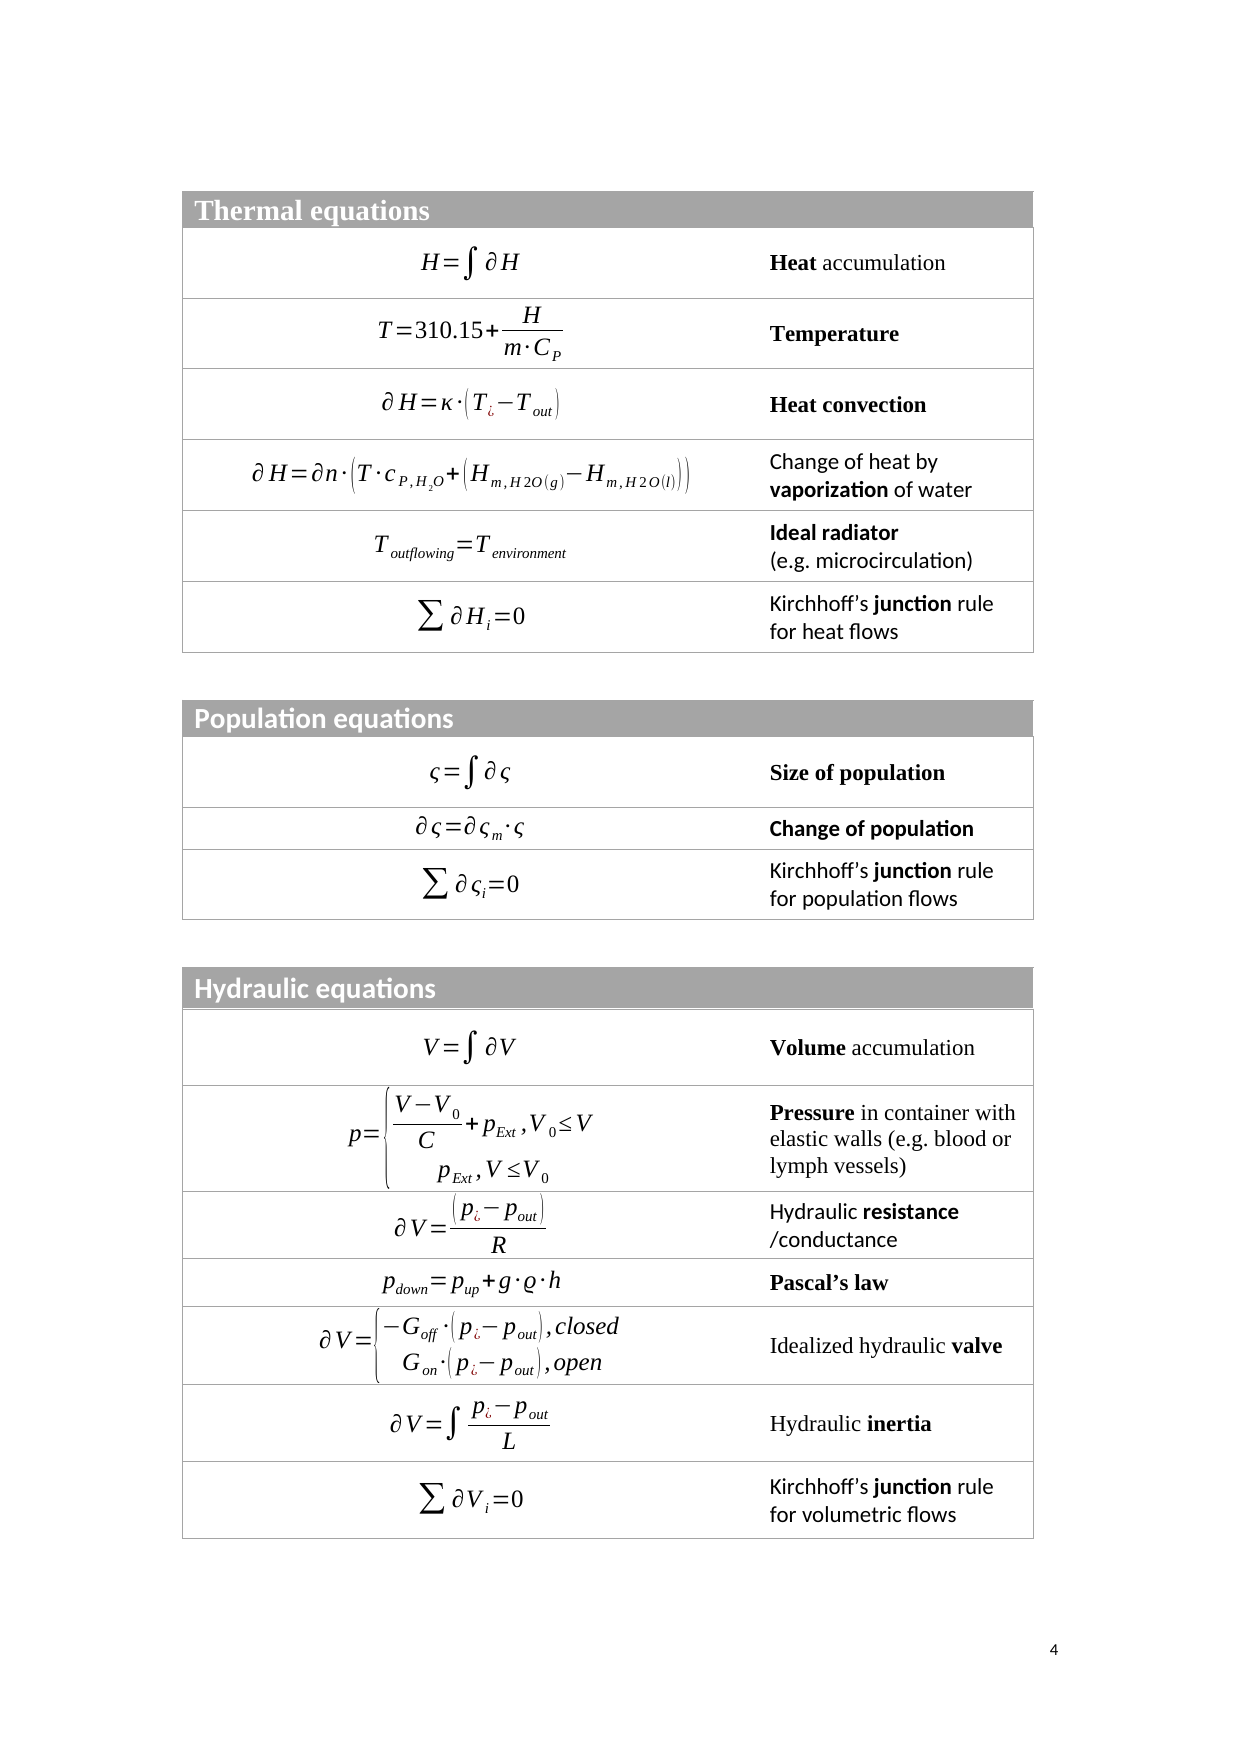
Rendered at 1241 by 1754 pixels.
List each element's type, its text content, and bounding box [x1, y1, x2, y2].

table_cell Hydraulic resistance /conductance [758, 1192, 1033, 1258]
table_cell [183, 1307, 758, 1384]
table_cell [183, 299, 758, 368]
table_cell Size of population [758, 737, 1033, 807]
table_cell [183, 228, 758, 297]
table_cell [183, 1462, 758, 1538]
table_cell Idealized hydraulic valve [758, 1307, 1033, 1384]
table_cell Ideal radiator (e.g. microcirculation) [758, 511, 1033, 581]
table_cell Hydraulic inertia [758, 1385, 1033, 1461]
table_cell [183, 737, 758, 807]
table_cell Volume accumulation [758, 1010, 1033, 1085]
table_cell Pascal’s law [758, 1259, 1033, 1306]
table_cell Heat accumulation [758, 228, 1033, 297]
table_cell [183, 1192, 758, 1258]
table_cell Kirchhoff’s junction rule for population flows [758, 850, 1033, 919]
table_cell Change of population [758, 808, 1033, 848]
table_cell [183, 1086, 758, 1191]
table_cell [183, 850, 758, 919]
table_cell [183, 582, 758, 652]
table_cell Pressure in container with elastic walls (e.g. blood or lymph vessels) [758, 1086, 1033, 1191]
table_cell Change of heat by vaporization of water [758, 440, 1033, 510]
table_cell [183, 808, 758, 848]
table_cell [183, 440, 758, 510]
table_cell [183, 1259, 758, 1306]
table_cell [183, 369, 758, 439]
table_cell Heat convection [758, 369, 1033, 439]
table_header Thermal equations [183, 192, 1033, 227]
table_header Population equations [183, 701, 1033, 736]
table_cell Temperature [758, 299, 1033, 368]
table_cell [183, 1010, 758, 1085]
table_cell Kirchhoff’s junction rule for volumetric flows [758, 1462, 1033, 1538]
table_cell [183, 511, 758, 581]
table_cell [183, 1385, 758, 1461]
table_cell Kirchhoff’s junction rule for heat flows [758, 582, 1033, 652]
table_header Hydraulic equations [183, 968, 1033, 1008]
